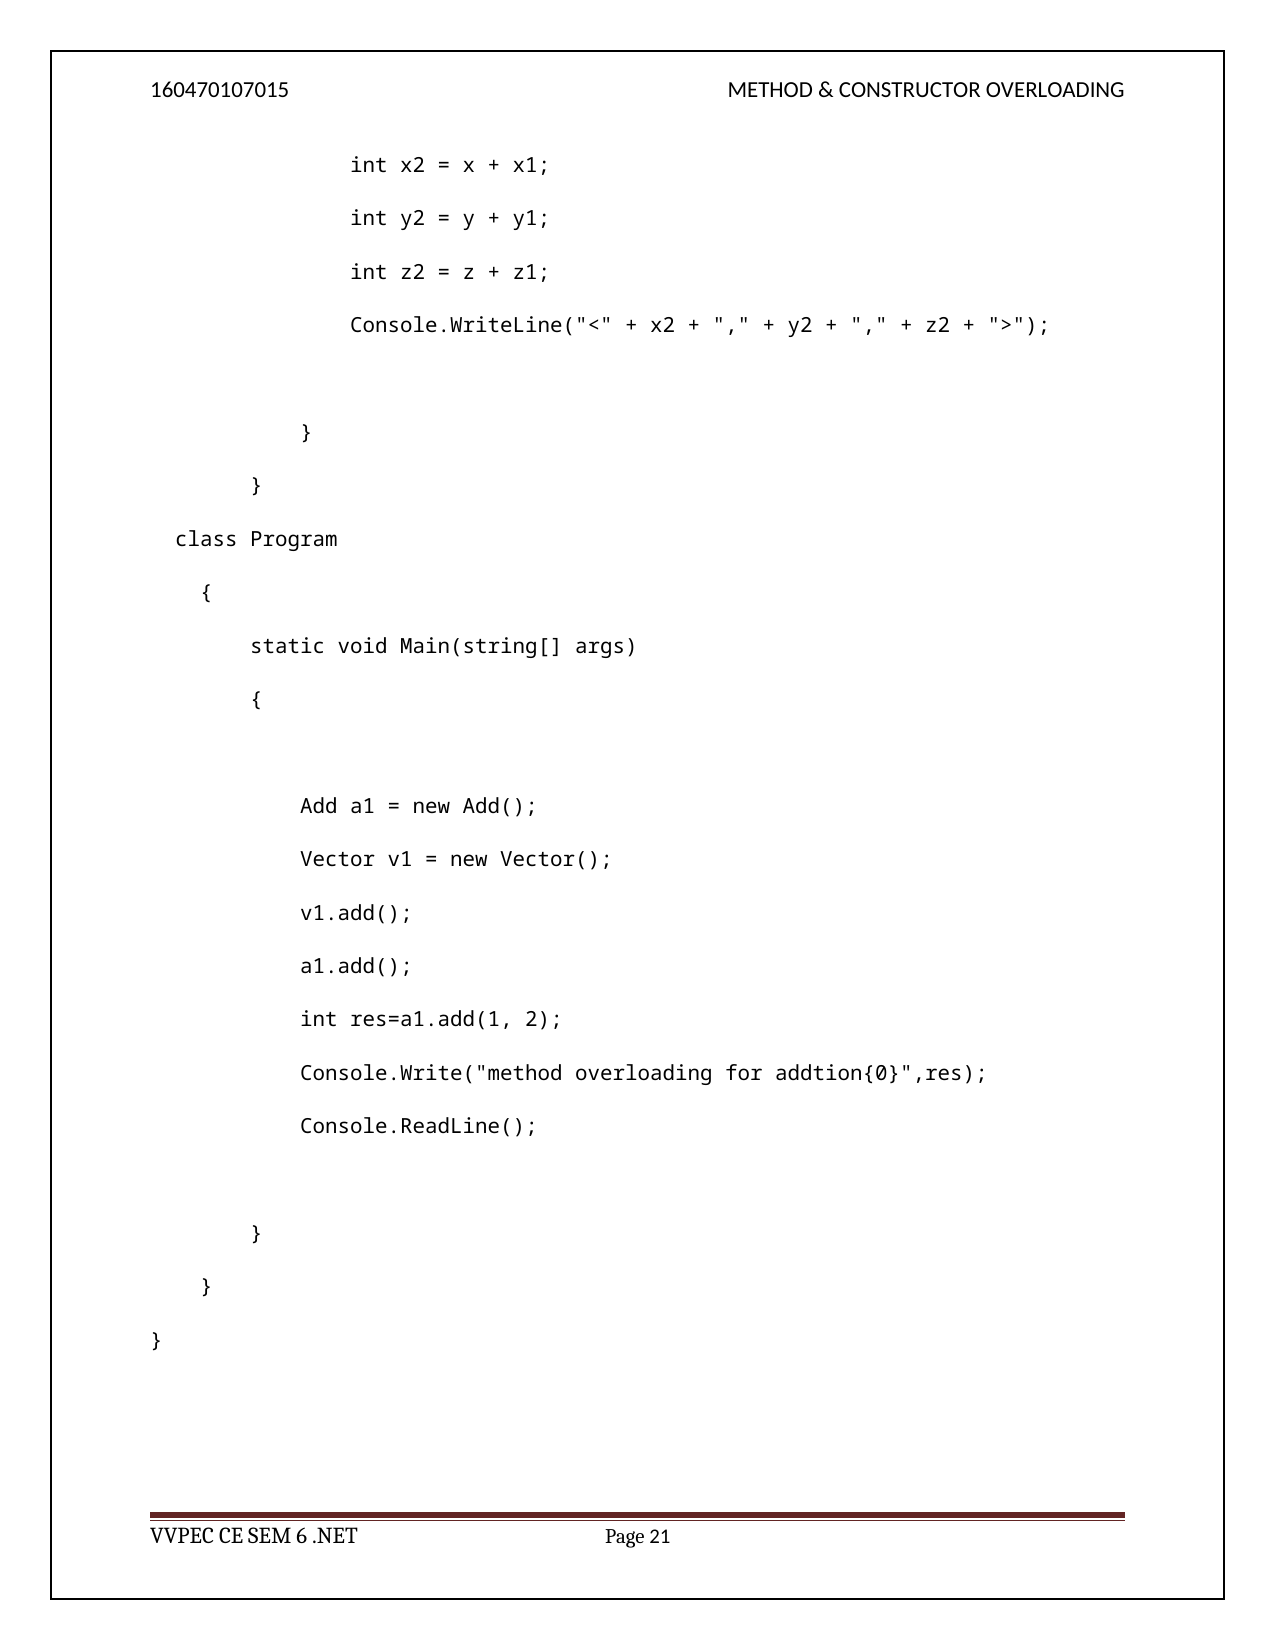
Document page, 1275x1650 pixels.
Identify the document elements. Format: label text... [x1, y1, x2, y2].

text } [150, 417, 1125, 446]
text static void Main(string[] args) [150, 631, 1125, 659]
text v1.add(); [150, 898, 1125, 926]
text a1.add(); [150, 951, 1125, 979]
text { [150, 684, 1125, 713]
text } [150, 1325, 1125, 1353]
text Console.ReadLine(); [150, 1111, 1125, 1140]
text Vector v1 = new Vector(); [150, 844, 1125, 873]
text Console.Write("method overloading for addtion{0}",res); [150, 1058, 1125, 1086]
text int y2 = y + y1; [150, 203, 1125, 232]
text } [150, 1271, 1125, 1300]
text } [150, 1218, 1125, 1246]
text int x2 = x + x1; [150, 150, 1125, 178]
text } [150, 471, 1125, 499]
text Add a1 = new Add(); [150, 791, 1125, 819]
text Console.WriteLine("<" + x2 + "," + y2 + "," + z2 + ">"); [150, 310, 1125, 339]
text class Program [150, 524, 1125, 552]
text int z2 = z + z1; [150, 257, 1125, 285]
text int res=a1.add(1, 2); [150, 1004, 1125, 1033]
text { [150, 577, 1125, 606]
